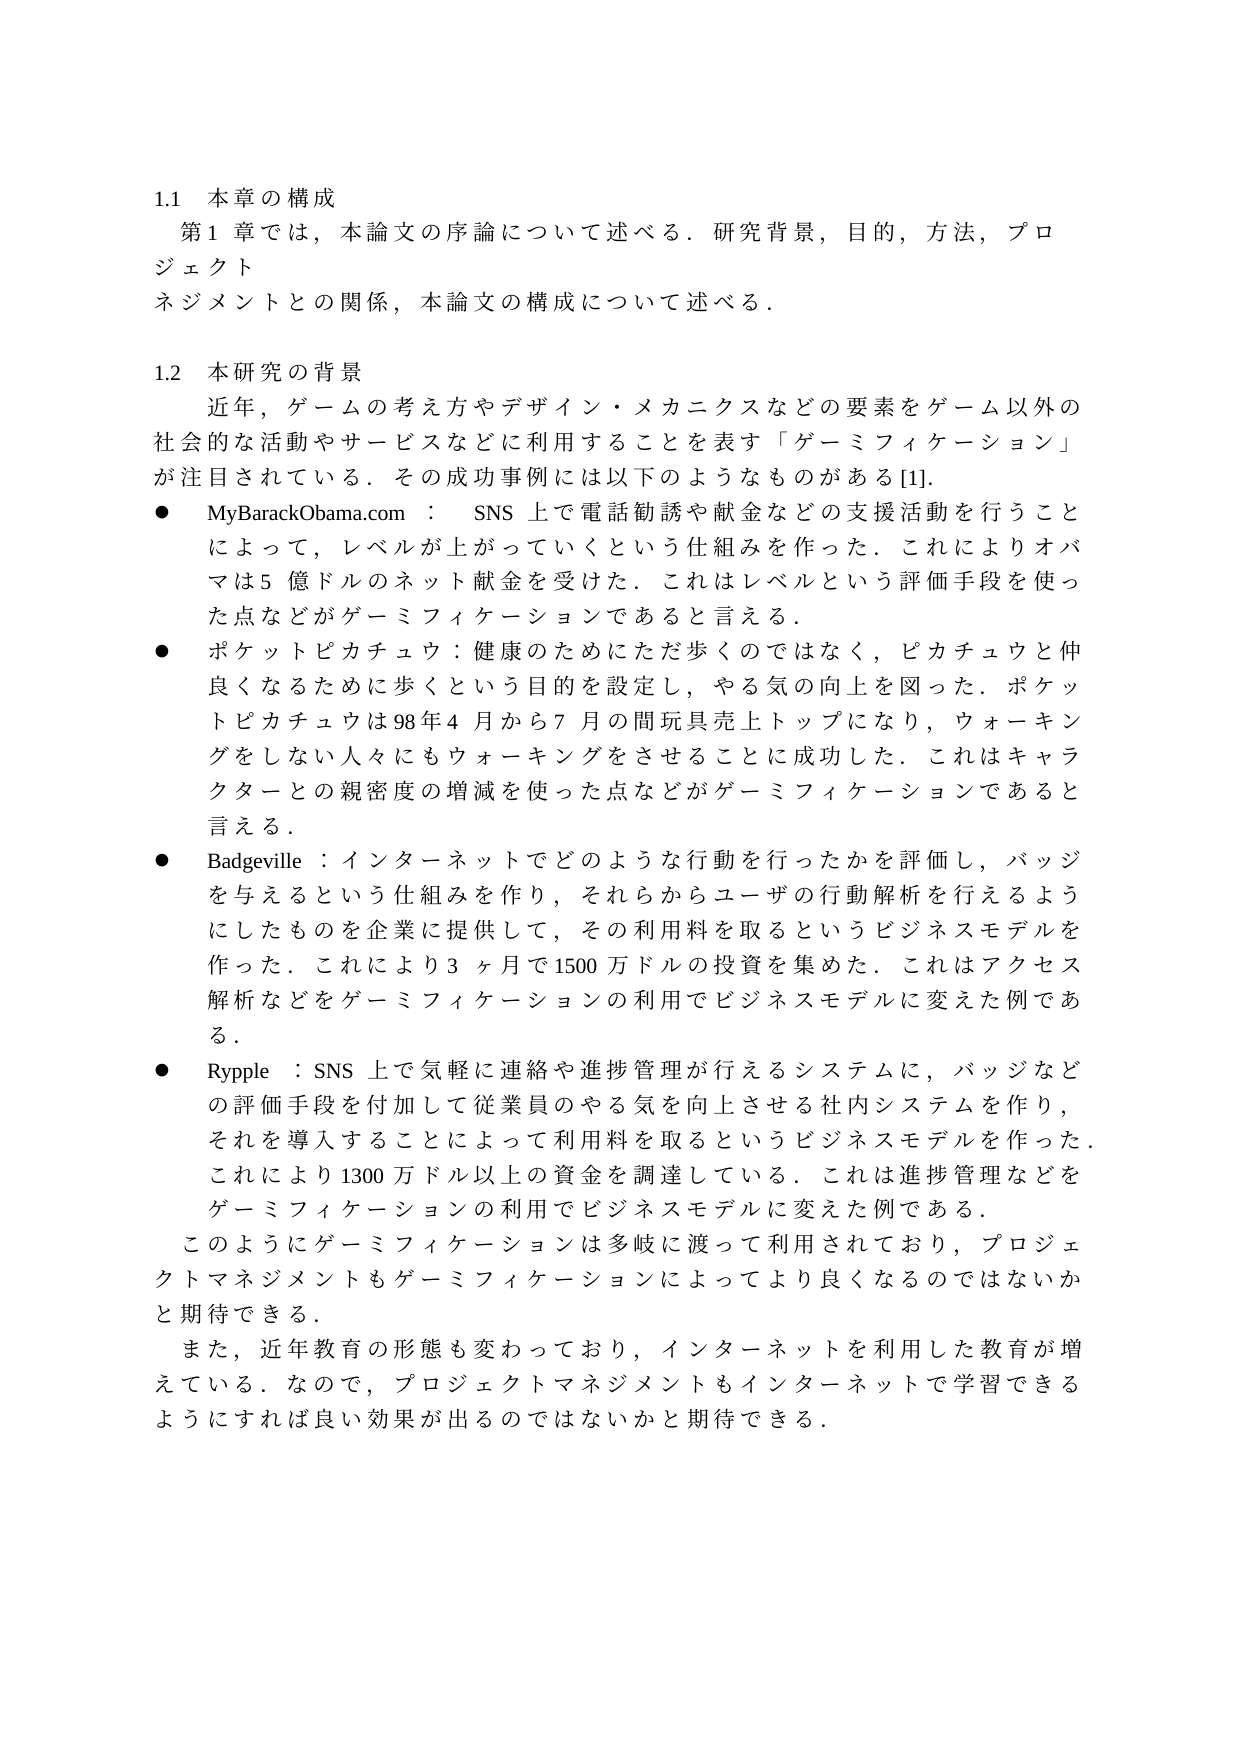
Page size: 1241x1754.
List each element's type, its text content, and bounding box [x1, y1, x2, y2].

list 本章の構成 [153, 179, 1087, 214]
text 近年，ゲームの考え方やデザイン・メカニクスなどの要素をゲーム以外の社会的な活動やサービスなどに利用することを表す「ゲーミフィケーション」が注目されている．その成功事例には以下のようなものがある[1]． [153, 388, 1087, 493]
list MyBarackObama.com： SNS上で電話勧誘や献金などの支援活動を行うことによって，レベルが上がっていくという仕組みを作った．これによりオバマは5億ドルのネット献金を受けた．これはレベルという評価手段を使った点などがゲーミフィケーションであると言える． [153, 493, 1087, 633]
list 本研究の背景 [153, 353, 1087, 388]
text このようにゲーミフィケーションは多岐に渡って利用されており，プロジェクトマネジメントもゲーミフィケーションによってより良くなるのではないかと期待できる． [153, 1226, 1087, 1331]
text また，近年教育の形態も変わっており，インターネットを利用した教育が増えている．なので，プロジェクトマネジメントもインターネットで学習できるようにすれば良い効果が出るのではないかと期待できる． [153, 1331, 1087, 1435]
list Badgeville：インターネットでどのような行動を行ったかを評価し，バッジを与えるという仕組みを作り，それらからユーザの行動解析を行えるようにしたものを企業に提供して，その利用料を取るというビジネスモデルを作った．これにより3ヶ月で1500万ドルの投資を集めた．これはアクセス解析などをゲーミフィケーションの利用でビジネスモデルに変えた例である． [153, 842, 1087, 1051]
list Rypple：SNS上で気軽に連絡や進捗管理が行えるシステムに，バッジなどの評価手段を付加して従業員のやる気を向上させる社内システムを作り，それを導入することによって利用料を取るというビジネスモデルを作った．これにより1300万ドル以上の資金を調達している．これは進捗管理などをゲーミフィケーションの利用でビジネスモデルに変えた例である． [153, 1051, 1087, 1226]
list ポケットピカチュウ：健康のためにただ歩くのではなく，ピカチュウと仲良くなるために歩くという目的を設定し，やる気の向上を図った．ポケットピカチュウは98年4月から7月の間玩具売上トップになり，ウォーキングをしない人々にもウォーキングをさせることに成功した．これはキャラクターとの親密度の増減を使った点などがゲーミフィケーションであると言える． [153, 633, 1087, 842]
text ネジメントとの関係，本論文の構成について述べる． [153, 284, 1087, 319]
text 第1章では，本論文の序論について述べる．研究背景，目的，方法，プロジェクト [153, 214, 1087, 284]
